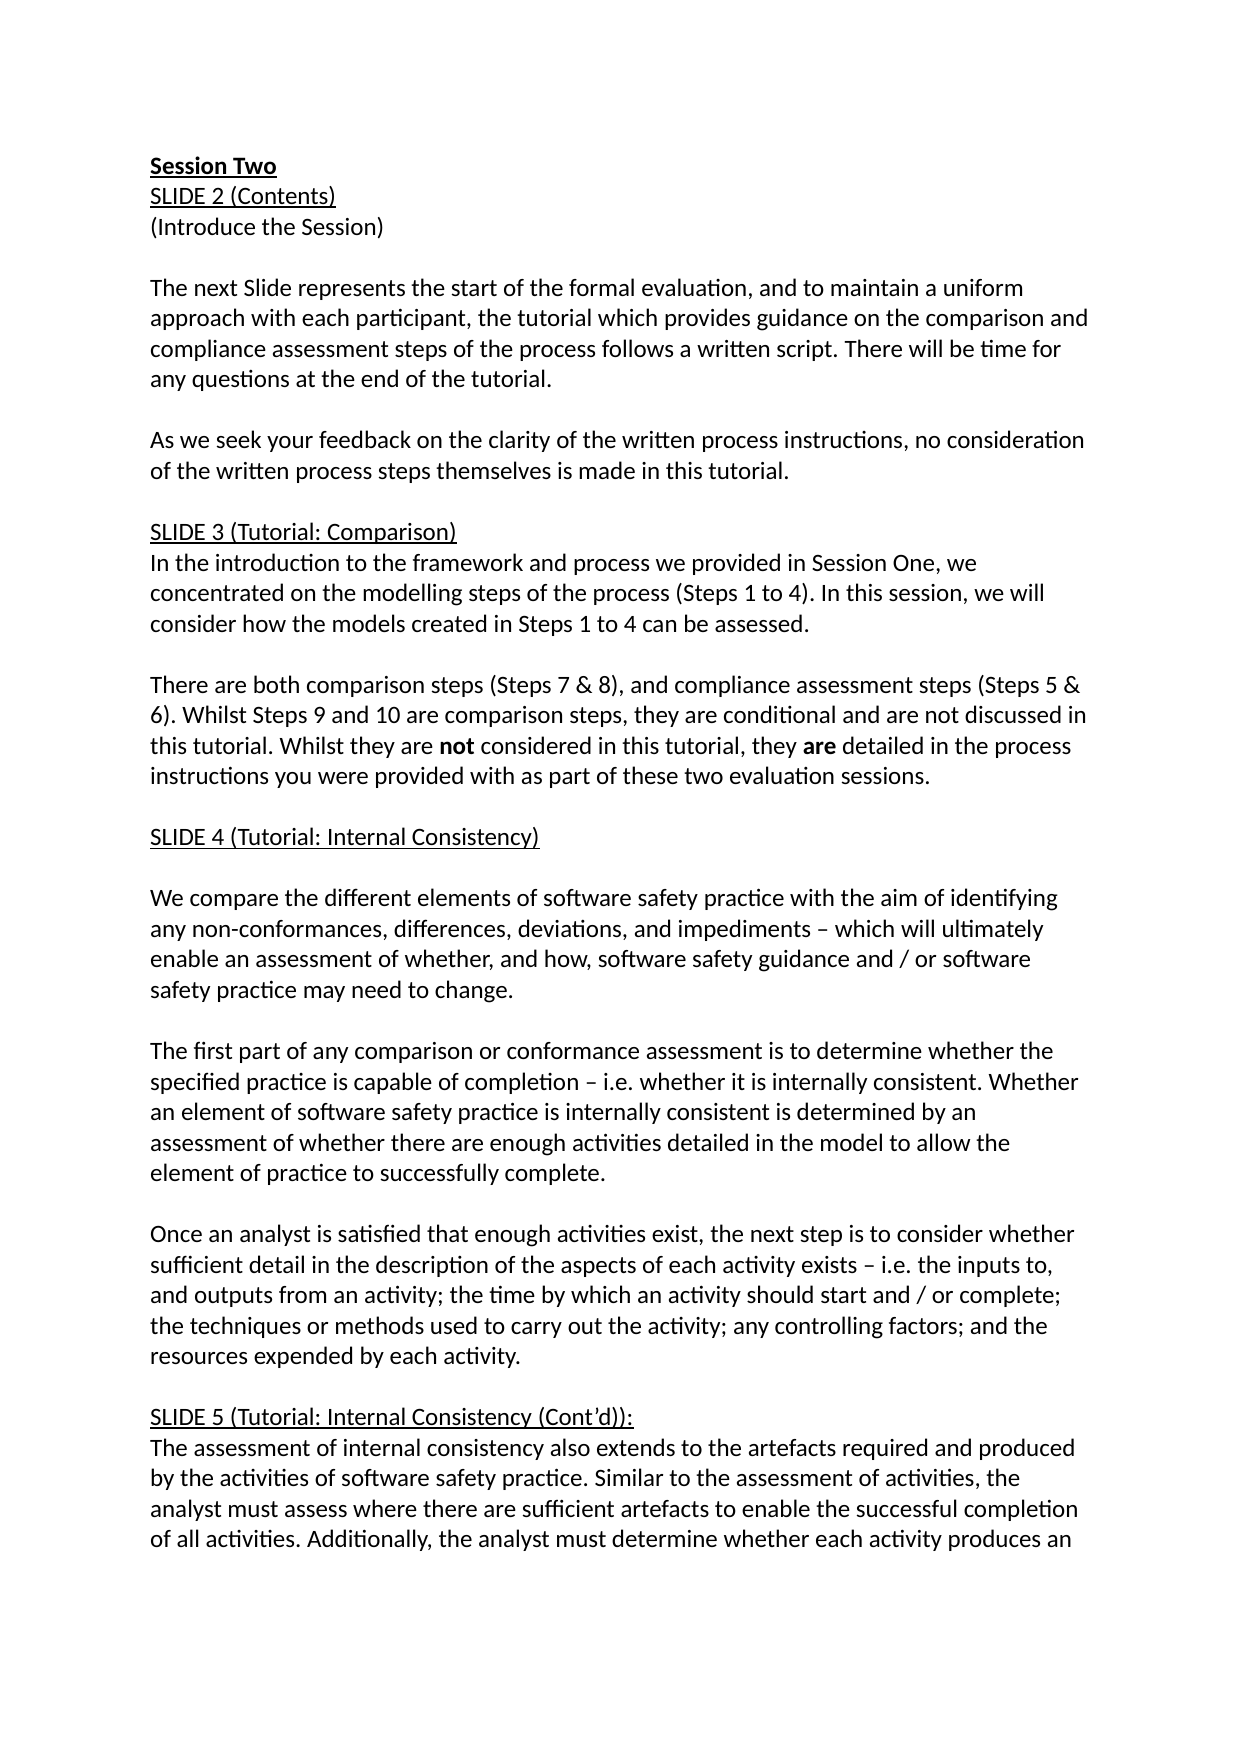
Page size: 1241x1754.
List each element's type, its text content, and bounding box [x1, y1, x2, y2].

text We compare the different elements of software safety practice with the aim of identifying any non-conformances, differences, deviations, and impediments – which will ultimately enable an assessment of whether, and how, software safety guidance and / or software safety practice may need to change. [150, 882, 1090, 1004]
text There are both comparison steps (Steps 7 & 8), and compliance assessment steps (Steps 5 & 6). Whilst Steps 9 and 10 are comparison steps, they are conditional and are not discussed in this tutorial. Whilst they are not considered in this tutorial, they are detailed in the process instructions you were provided with as part of these two evaluation sessions. [150, 669, 1090, 791]
text SLIDE 3 (Tutorial: Comparison) [150, 516, 1090, 547]
text In the introduction to the framework and process we provided in Session One, we concentrated on the modelling steps of the process (Steps 1 to 4). In this session, we will consider how the models created in Steps 1 to 4 can be assessed. [150, 547, 1090, 638]
text SLIDE 5 (Tutorial: Internal Consistency (Cont’d)): [150, 1401, 1090, 1432]
text SLIDE 2 (Contents) [150, 181, 1090, 211]
text The next Slide represents the start of the formal evaluation, and to maintain a uniform approach with each participant, the tutorial which provides guidance on the comparison and compliance assessment steps of the process follows a written script. There will be time for any questions at the end of the tutorial. [150, 272, 1090, 394]
text Once an analyst is satisfied that enough activities exist, the next step is to consider whether sufficient detail in the description of the aspects of each activity exists – i.e. the inputs to, and outputs from an activity; the time by which an activity should start and / or complete; the techniques or methods used to carry out the activity; any controlling factors; and the resources expended by each activity. [150, 1218, 1090, 1371]
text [150, 1432, 1090, 1554]
text Session Two [150, 150, 1090, 181]
text As we seek your feedback on the clarity of the written process instructions, no consideration of the written process steps themselves is made in this tutorial. [150, 425, 1090, 486]
text The first part of any comparison or conformance assessment is to determine whether the specified practice is capable of completion – i.e. whether it is internally consistent. Whether an element of software safety practice is internally consistent is determined by an assessment of whether there are enough activities detailed in the model to allow the element of practice to successfully complete. [150, 1035, 1090, 1188]
text (Introduce the Session) [150, 211, 1090, 242]
text SLIDE 4 (Tutorial: Internal Consistency) [150, 821, 1090, 852]
